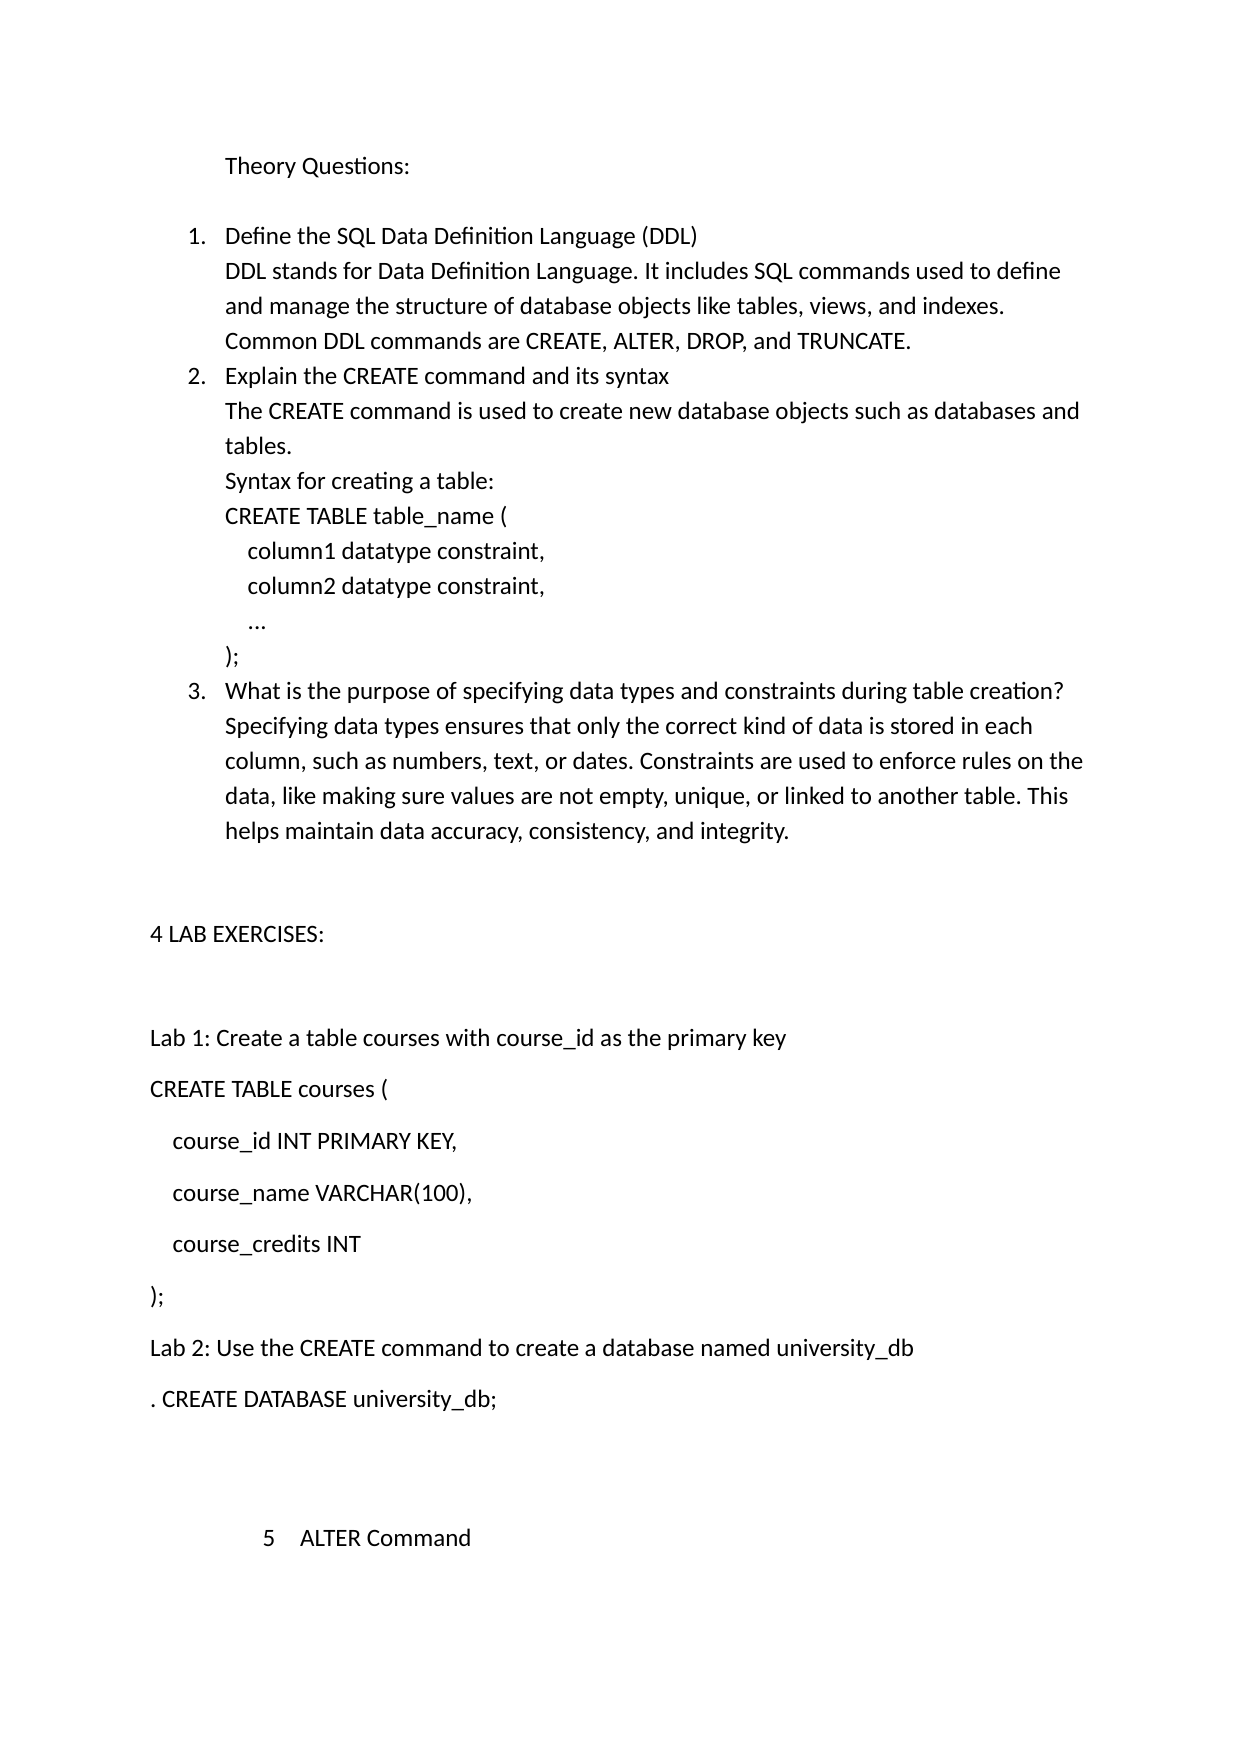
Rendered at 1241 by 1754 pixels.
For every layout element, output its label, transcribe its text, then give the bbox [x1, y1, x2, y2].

list column1 datatype constraint, [225, 535, 1090, 566]
list Define the SQL Data Definition Language (DDL) DDL stands for Data Definition Language. It includes SQL commands used to define and manage the structure of database objects like tables, views, and indexes. Common DDL commands are CREATE, ALTER, DROP, and TRUNCATE. [187, 220, 1090, 356]
list column2 datatype constraint, [225, 570, 1090, 601]
list Explain the CREATE command and its syntax The CREATE command is used to create new database objects such as databases and tables. Syntax for creating a table: [187, 360, 1090, 496]
text course_name VARCHAR(100), [150, 1177, 1090, 1207]
list ); [225, 640, 1090, 671]
list What is the purpose of specifying data types and constraints during table creation? Specifying data types ensures that only the correct kind of data is stored in each column, such as numbers, text, or dates. Constraints are used to enforce rules on the data, like making sure values are not empty, unique, or linked to another table. This helps maintain data accuracy, consistency, and integrity. [187, 675, 1090, 846]
text 4 LAB EXERCISES: [150, 918, 1090, 949]
text . CREATE DATABASE university_db; [150, 1383, 1090, 1414]
text course_credits INT [150, 1228, 1090, 1259]
text course_id INT PRIMARY KEY, [150, 1125, 1090, 1156]
text Lab 1: Create a table courses with course_id as the primary key [150, 1022, 1090, 1052]
text Lab 2: Use the CREATE command to create a database named university_db [150, 1332, 1090, 1362]
text CREATE TABLE courses ( [150, 1073, 1090, 1104]
list Theory Questions: [225, 150, 1090, 181]
list ALTER Command [262, 1522, 1090, 1552]
list ... [225, 605, 1090, 636]
list CREATE TABLE table_name ( [225, 500, 1090, 531]
text ); [150, 1280, 1090, 1311]
